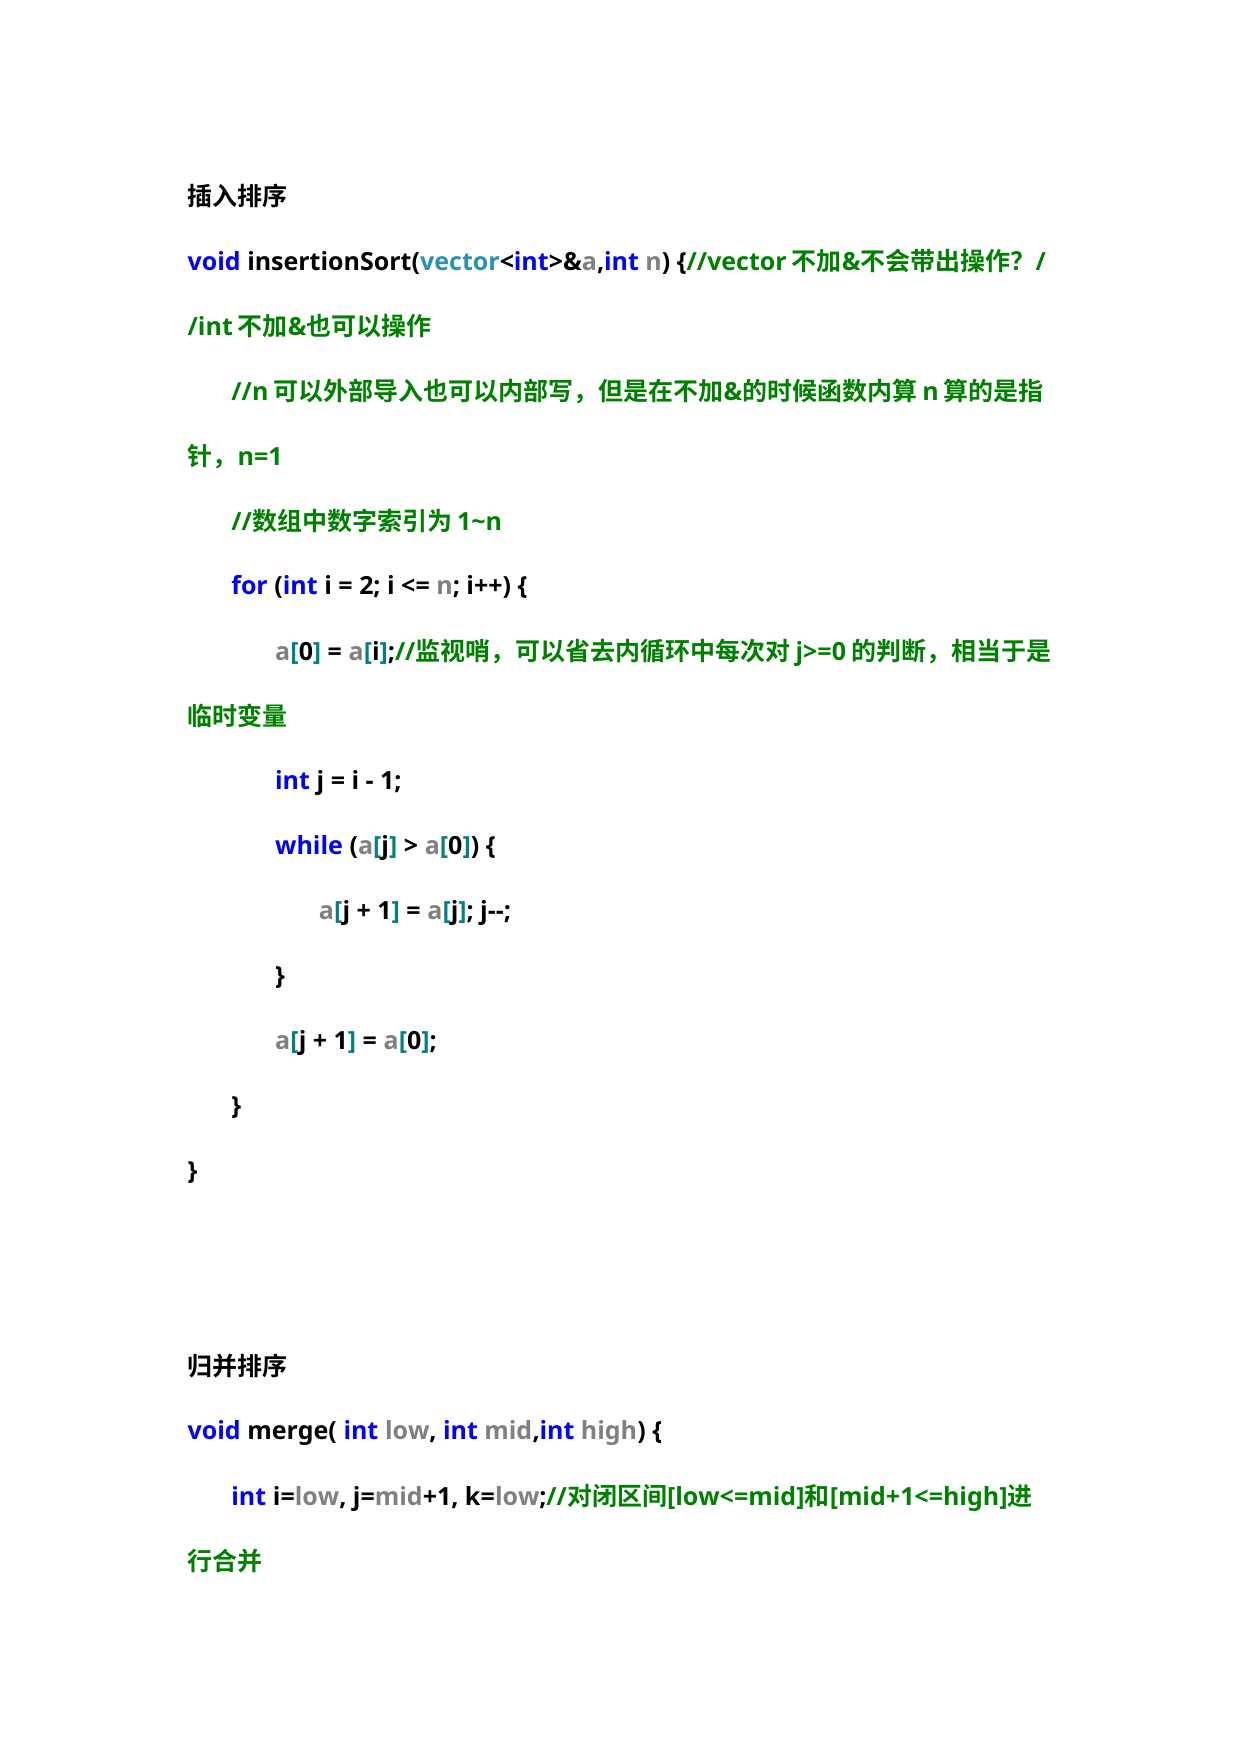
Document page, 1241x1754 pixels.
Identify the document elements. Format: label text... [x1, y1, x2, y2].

text //n可以外部导入也可以内部写，但是在不加&的时候函数内算n算的是指针，n=1 [187, 357, 1053, 487]
text while (a[j] > a[0]) { [187, 812, 1053, 877]
text a[j + 1] = a[0]; [187, 1007, 1053, 1072]
text for (int i = 2; i <= n; i++) { [187, 552, 1053, 617]
text void merge( int low, int mid,int high) { [187, 1397, 1053, 1462]
text } [187, 1072, 1053, 1137]
text } [187, 1137, 1053, 1202]
text } [187, 942, 1053, 1007]
text a[j + 1] = a[j]; j--; [187, 877, 1053, 942]
text 插入排序 [187, 162, 1053, 227]
text int j = i - 1; [187, 747, 1053, 812]
text void insertionSort(vector<int>&a,int n) {//vector不加&不会带出操作？//int不加&也可以操作 [187, 227, 1053, 357]
text a[0] = a[i];//监视哨，可以省去内循环中每次对j>=0的判断，相当于是临时变量 [187, 617, 1053, 747]
text int i=low, j=mid+1, k=low;//对闭区间[low<=mid]和[mid+1<=high]进行合并 [187, 1462, 1053, 1592]
text //数组中数字索引为1~n [187, 487, 1053, 552]
text 归并排序 [187, 1332, 1053, 1397]
